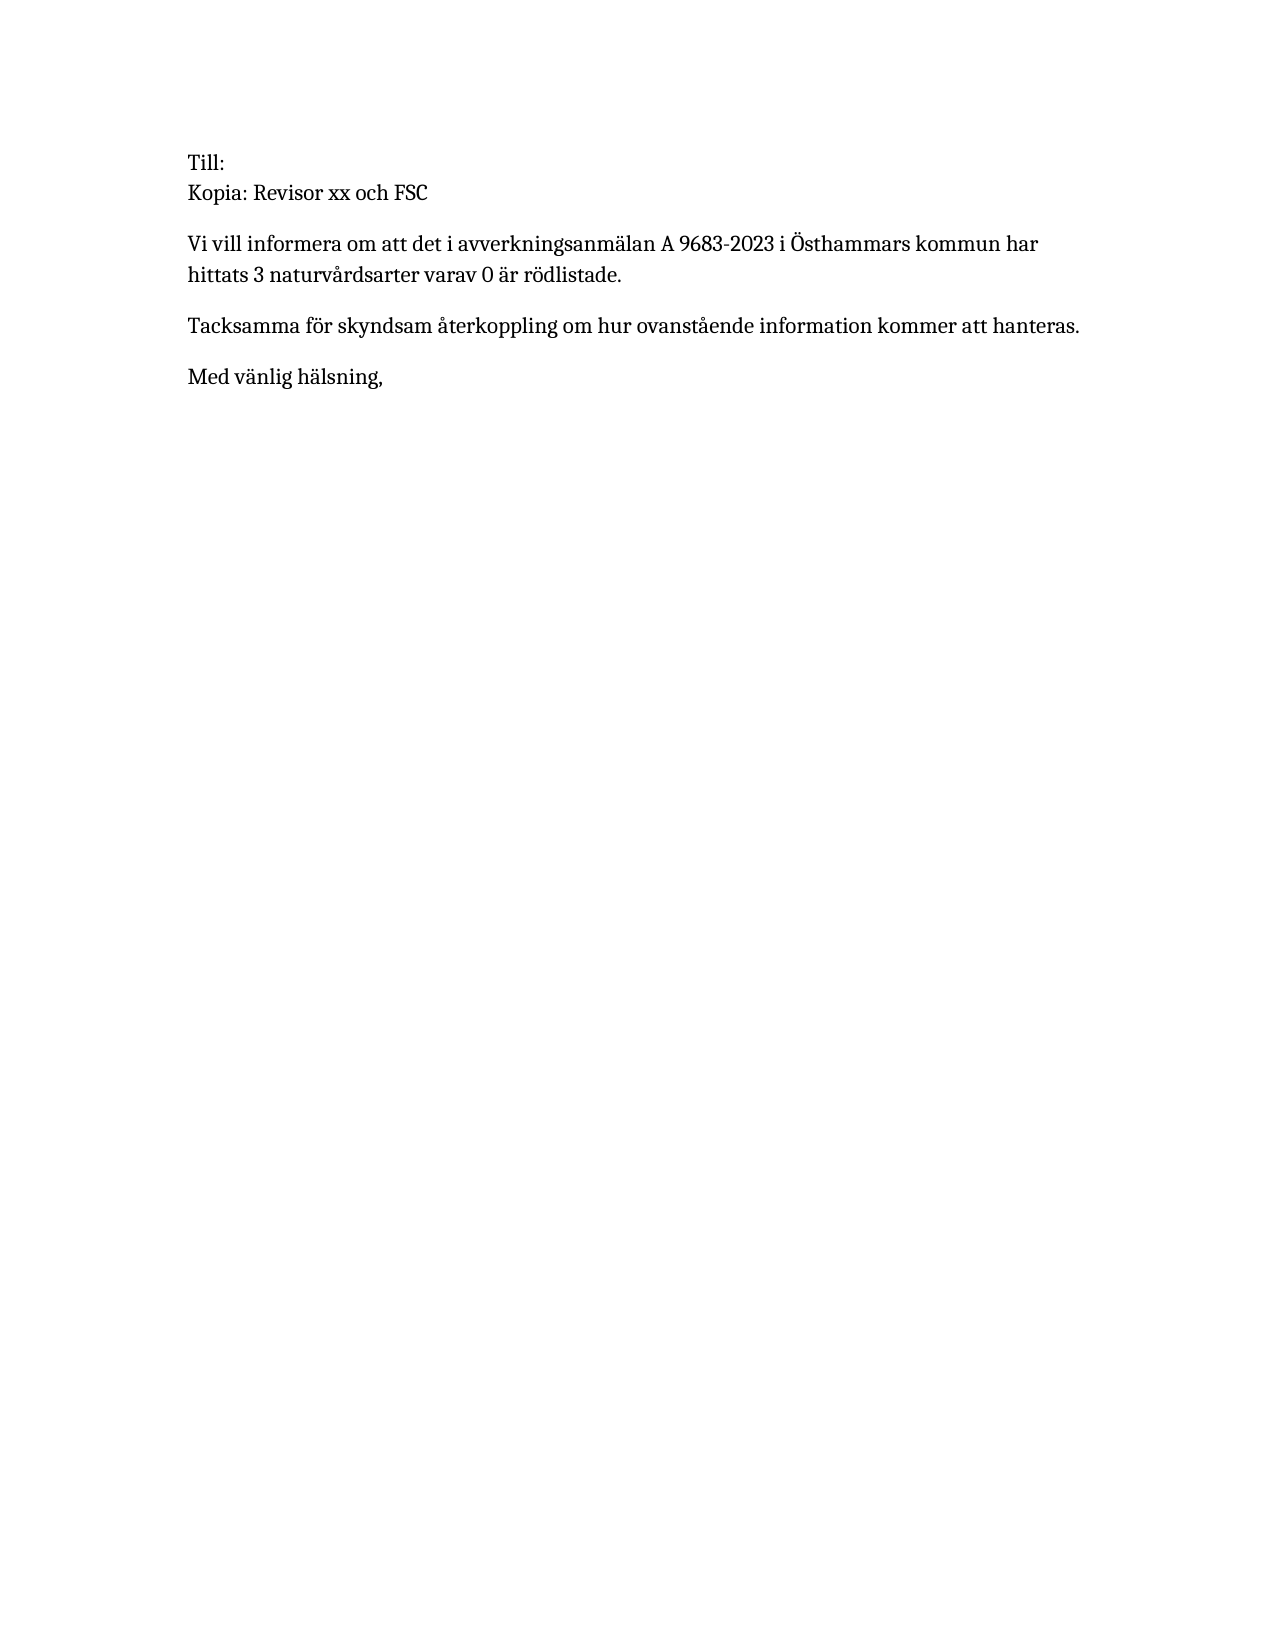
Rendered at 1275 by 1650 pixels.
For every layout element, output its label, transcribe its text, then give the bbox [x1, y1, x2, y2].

text Tacksamma för skyndsam återkoppling om hur ovanstående information kommer att hanteras. [187, 312, 1087, 339]
text Med vänlig hälsning, [187, 363, 1087, 420]
text Vi vill informera om att det i avverkningsanmälan A 9683-2023 i Östhammars kommun har hittats 3 naturvårdsarter varav 0 är rödlistade. [187, 231, 1087, 288]
text Till: Kopia: Revisor xx och FSC [187, 150, 1087, 207]
